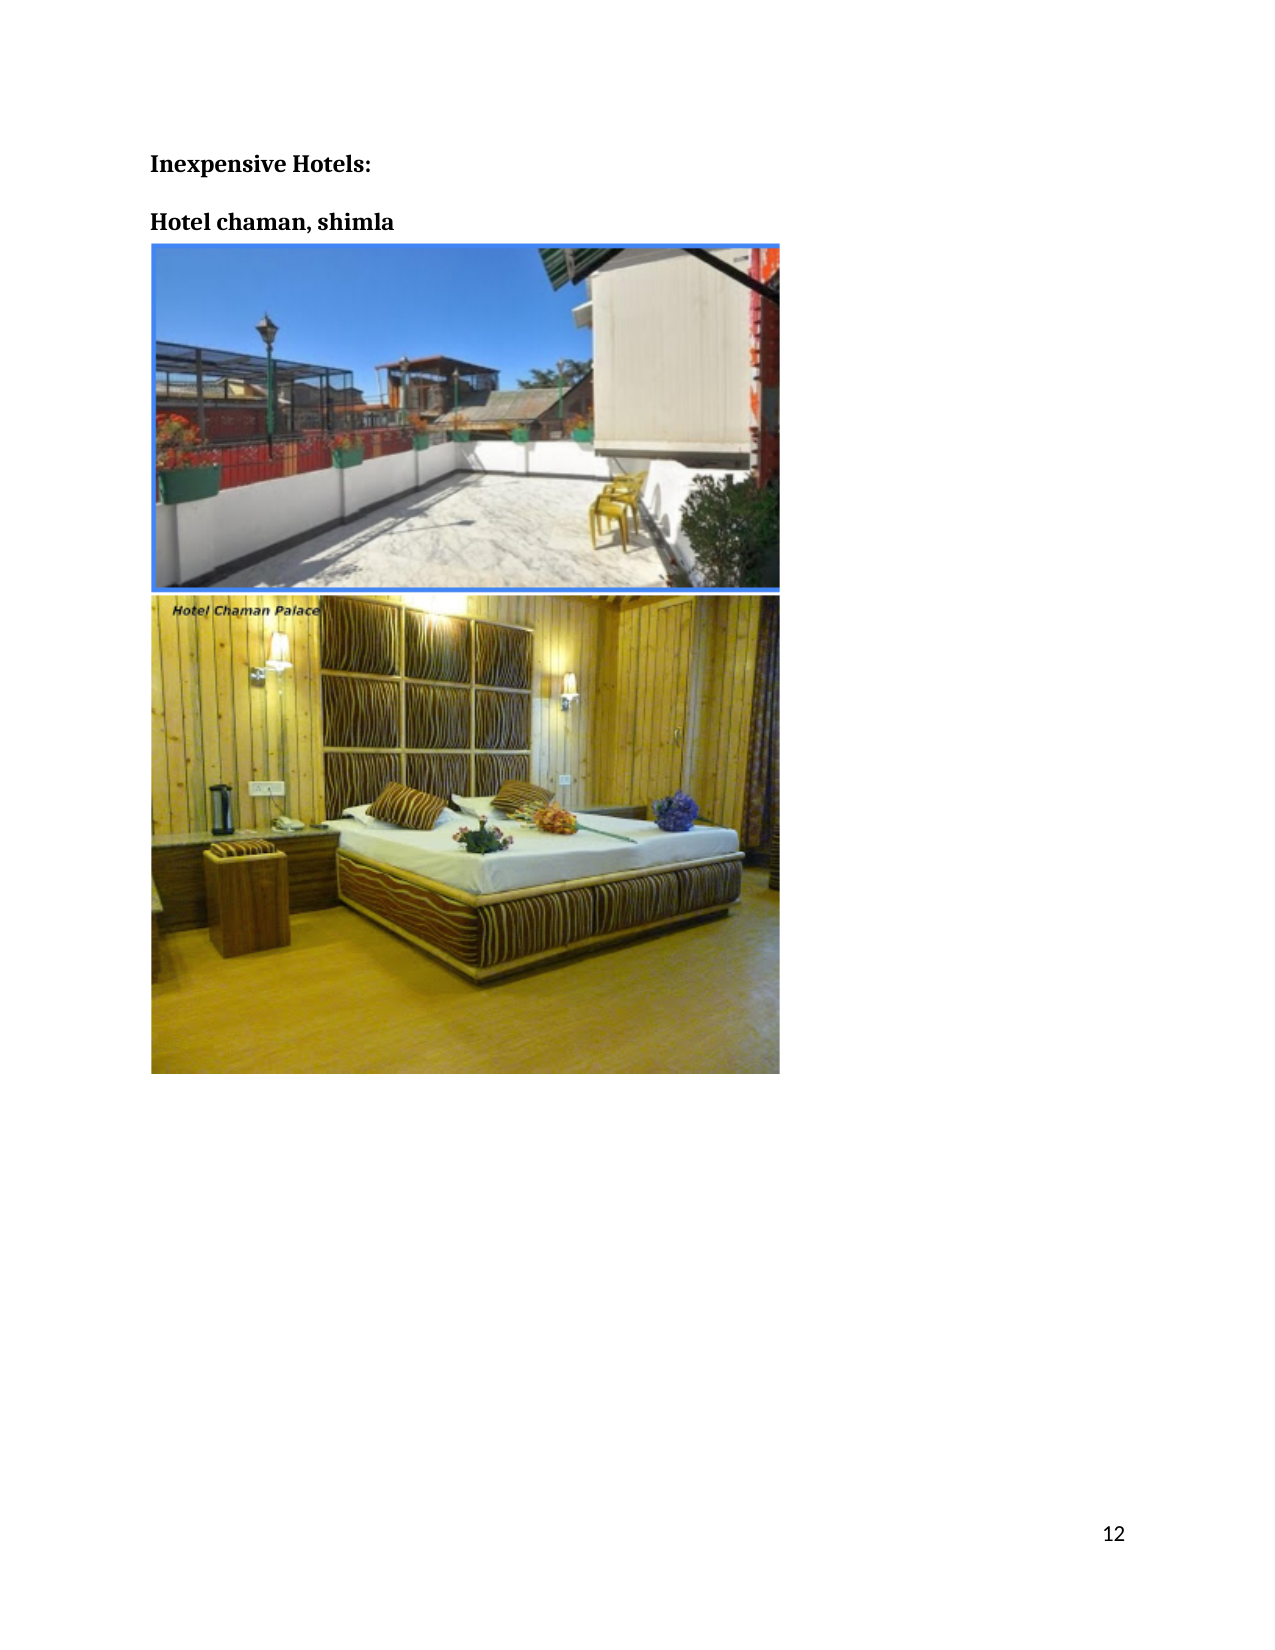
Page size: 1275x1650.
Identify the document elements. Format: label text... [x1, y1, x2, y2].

text Inexpensive Hotels: [150, 150, 1125, 179]
text Hotel chaman, shimla [150, 207, 1125, 236]
picture [150, 236, 780, 1074]
